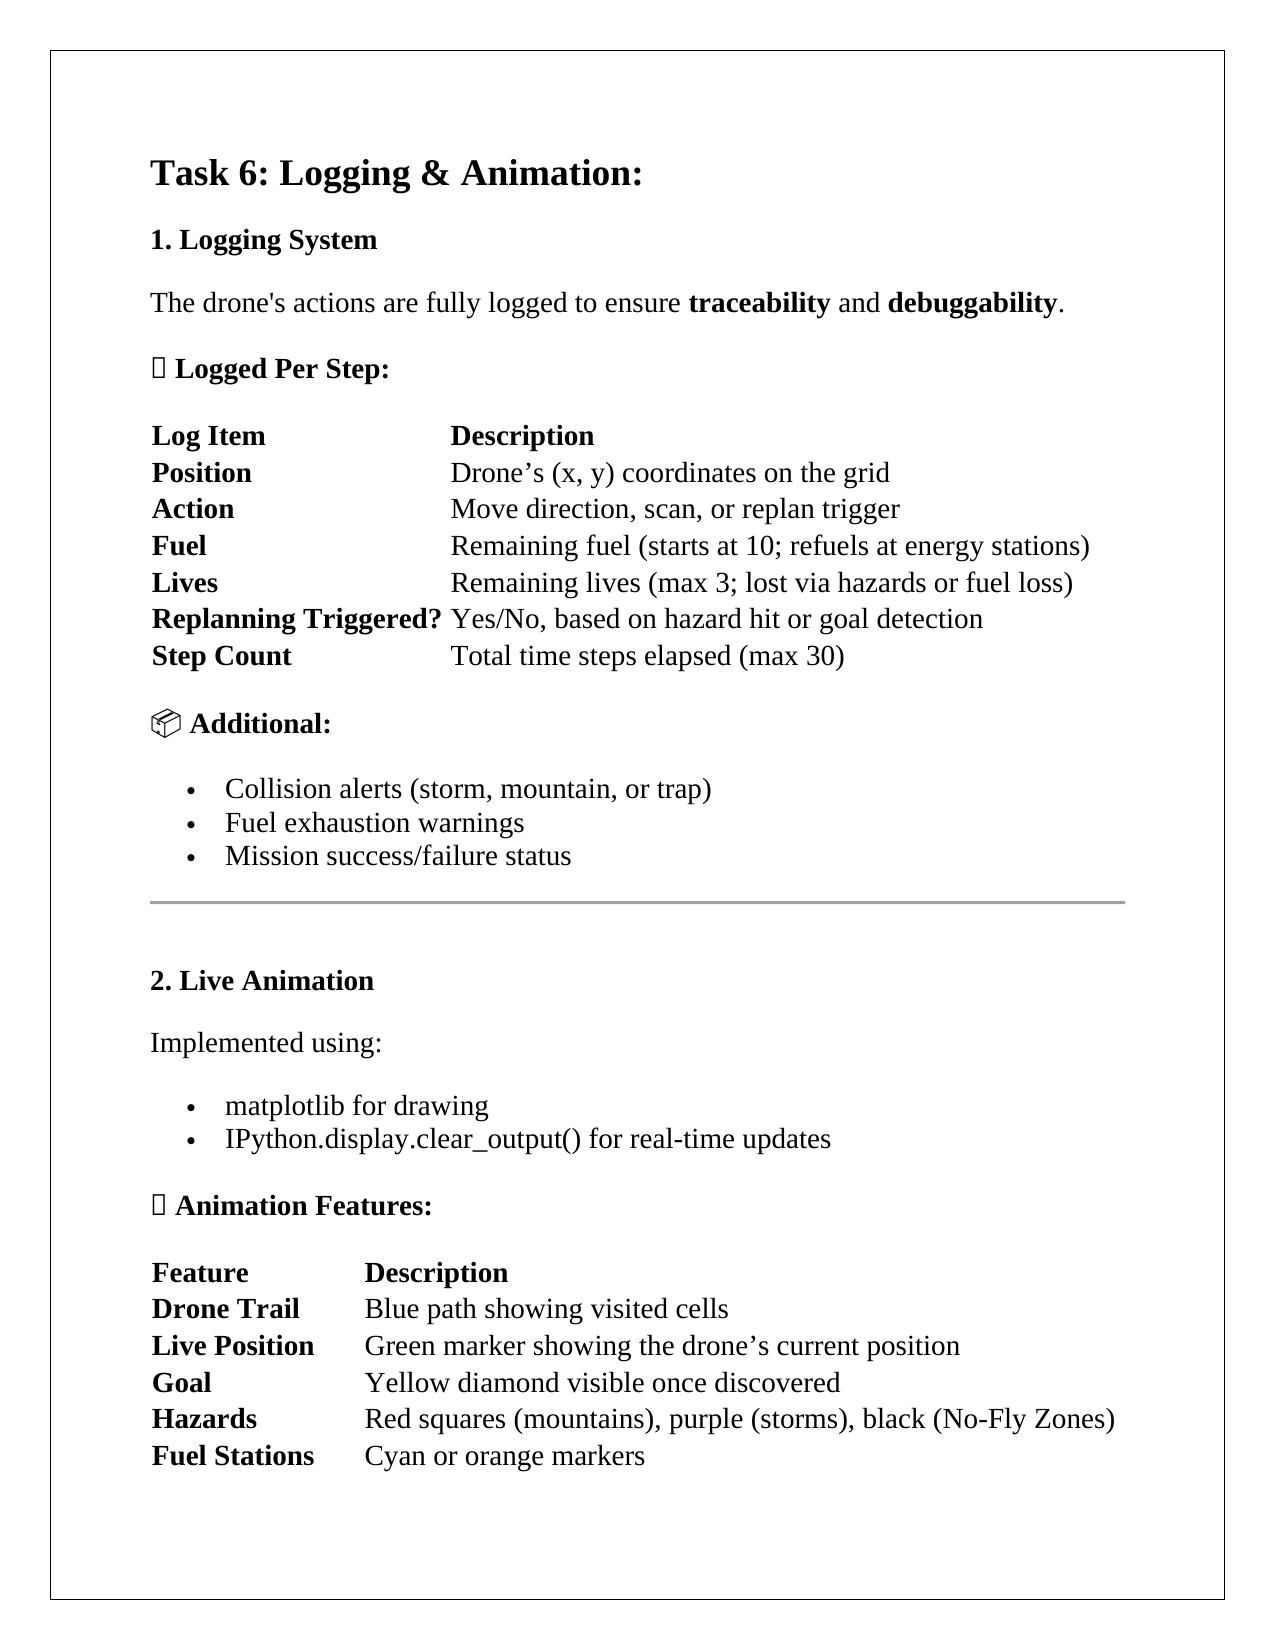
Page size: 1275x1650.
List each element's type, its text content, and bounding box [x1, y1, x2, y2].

table_cell Fuel Stations [150, 1436, 363, 1473]
list Collision alerts (storm, mountain, or trap) [187, 771, 1125, 805]
table_cell Remaining lives (max 3; lost via hazards or fuel loss) [449, 563, 1096, 600]
table_cell Hazards [150, 1400, 363, 1436]
table_cell Total time steps elapsed (max 30) [449, 637, 1096, 673]
table_cell Lives [150, 563, 449, 600]
table_cell Step Count [150, 637, 449, 673]
table_cell Live Position [150, 1326, 363, 1363]
list Mission success/failure status [187, 838, 1125, 872]
text Implemented using: [150, 1025, 1125, 1059]
text 🎥 Animation Features: [150, 1184, 1125, 1224]
list matplotlib for drawing [187, 1088, 1125, 1122]
table_cell Drone’s (x, y) coordinates on the grid [449, 453, 1096, 490]
table_cell Yellow diamond visible once discovered [363, 1363, 1122, 1400]
table_cell Replanning Triggered? [150, 600, 449, 637]
table_cell Position [150, 453, 449, 490]
text 2. Live Animation [150, 963, 1125, 996]
table_cell Goal [150, 1363, 363, 1400]
table_cell Drone Trail [150, 1290, 363, 1326]
table_cell Cyan or orange markers [363, 1436, 1122, 1473]
text The drone's actions are fully logged to ensure traceability and debuggability. [150, 285, 1125, 318]
table_cell Move direction, scan, or replan trigger [449, 490, 1096, 527]
table_header Log Item [150, 417, 449, 453]
table_cell Yes/No, based on hazard hit or goal detection [449, 600, 1096, 637]
table_cell Red squares (mountains), purple (storms), black (No-Fly Zones) [363, 1400, 1122, 1436]
list Fuel exhaustion warnings [187, 805, 1125, 838]
text Task 6: Logging & Animation: [150, 150, 1125, 193]
table_cell Remaining fuel (starts at 10; refuels at energy stations) [449, 527, 1096, 563]
table_cell Action [150, 490, 449, 527]
table_cell Fuel [150, 527, 449, 563]
text 📦 Additional: [150, 702, 1125, 742]
text 1. Logging System [150, 222, 1125, 256]
table_cell Green marker showing the drone’s current position [363, 1326, 1122, 1363]
table_header Description [449, 417, 1096, 453]
table_header Feature [150, 1253, 363, 1290]
list IPython.display.clear_output() for real-time updates [187, 1122, 1125, 1155]
table_header Description [363, 1253, 1122, 1290]
text 🔧 Logged Per Step: [150, 348, 1125, 387]
table_cell Blue path showing visited cells [363, 1290, 1122, 1326]
